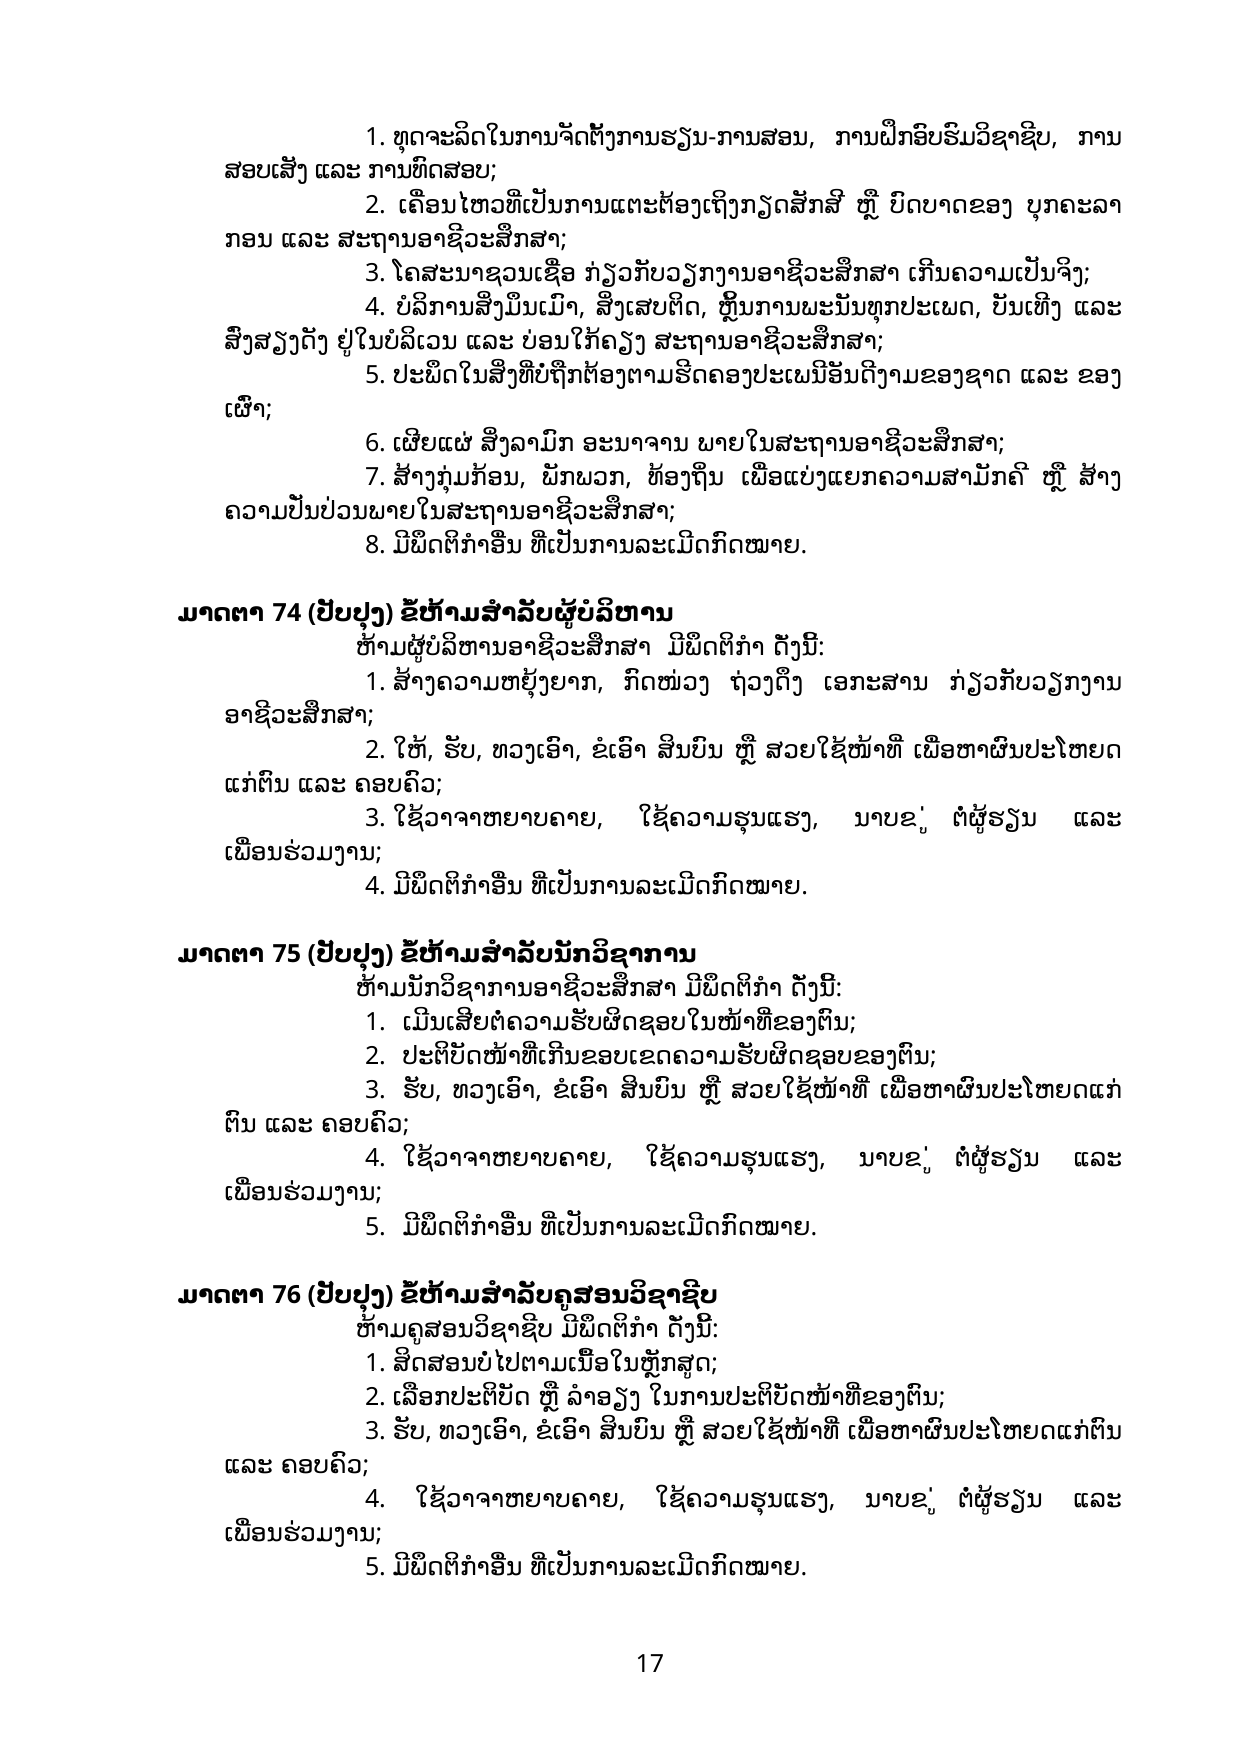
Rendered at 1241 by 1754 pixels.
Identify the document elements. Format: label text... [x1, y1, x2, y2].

text ມາດຕາ 76 (ປັບປຸງ) ຂໍ້ຫ້າມສໍາລັບຄູສອນວິຊາຊີບ [177, 1276, 1122, 1310]
text 4. ມີພຶດຕິກຳອື່ນ ທີ່ເປັນການລະເມີດກົດໝາຍ. [224, 867, 1122, 902]
text 4. ໃຊ້ວາຈາຫຍາບຄາຍ, ໃຊ້ຄວາມຮຸນແຮງ, ນາບຂູ່ ຕໍ່ຜູ້ຮຽນ ແລະ ເພື່ອນຮ່ວມງານ; [224, 1481, 1122, 1549]
text 1. ສິດສອນບໍ່ໄປຕາມເນື້ອໃນຫຼັກສູດ; [224, 1344, 1122, 1378]
text 1. ສ້າງຄວາມຫຍຸ້ງຍາກ, ກົດໜ່ວງ ຖ່ວງດຶງ ເອກະສານ ກ່ຽວກັບວຽກງານອາຊີວະສຶກສາ; [224, 663, 1122, 731]
text 7. ສ້າງກຸ່ມກ້ອນ, ພັກພວກ, ທ້ອງຖິ່ນ ເພື່ອແບ່ງແຍກຄວາມສາມັກຄີ ຫຼື ສ້າງຄວາມປັ່ນປ່ວນພາຍໃນສະຖານອາຊີວະສຶກສາ; [224, 459, 1122, 527]
text ຫ້າມຄູສອນວິຊາຊີບ ມີພຶດຕິກໍາ ດັ່ງນີ້: [224, 1310, 1122, 1344]
text 2. ເຄື່ອນໄຫວທີ່ເປັນການແຕະຕ້ອງເຖິງກຽດສັກສີ ຫຼື ບົດບາດຂອງ ບຸກຄະລາກອນ ແລະ ສະຖານອາຊີວະສຶກສາ; [224, 186, 1122, 254]
text 2. ໃຫ້, ຮັບ, ທວງເອົາ, ຂໍເອົາ ສິນບົນ ຫຼື ສວຍໃຊ້ໜ້າທີ່ ເພື່ອຫາຜົນປະໂຫຍດ​ແກ່​ຕົນ ແລະ ຄອບຄົວ; [224, 731, 1122, 799]
text 1. ທຸດຈະລິດໃນການຈັດຕັ້ງການຮຽນ-ການສອນ, ການຝຶກອົບຮົມວິຊາຊີບ, ການສອບເສັງ ແລະ ການທົດສອບ; [224, 118, 1122, 186]
text ຫ້າມຜູ້ບໍລິຫານອາຊີວະສຶກສາ ມີພຶດຕິກໍາ ດັ່ງນີ້: [224, 629, 1122, 663]
text 8. ມີພຶດຕິກຳອື່ນ ທີ່ເປັນການລະເມີດກົດໝາຍ. [224, 527, 1122, 561]
text 3. ຮັບ, ທວງເອົາ, ຂໍເອົາ ສິນບົນ ຫຼື ສວຍໃຊ້ໜ້າທີ່ ເພື່ອຫາຜົນປະໂຫຍດ​ແກ່​ຕົນ ແລະ ຄອບຄົວ; [224, 1412, 1122, 1481]
text 5. ມີພຶດຕິກຳອື່ນ ທີ່ເປັນການລະເມີດກົດໝາຍ. [224, 1549, 1122, 1583]
text 5. ປະພຶດໃນສິ່ງທີ່ບໍ່ຖືກຕ້ອງຕາມຮີດຄອງປະເພນີອັນດີງາມຂອງຊາດ ແລະ ຂອງເຜົ່າ; [224, 357, 1122, 425]
text 4. ໃຊ້ວາຈາຫຍາບຄາຍ, ໃຊ້ຄວາມຮຸນແຮງ, ນາບຂູ່ ຕໍ່ຜູ້ຮຽນ ແລະ ເພື່ອນຮ່ວມງານ; [224, 1140, 1122, 1208]
text ມາດຕາ 75 (ປັບປຸງ) ຂໍ້ຫ້າມສໍາລັບນັກວິຊາການ [177, 936, 1122, 970]
text 3. ໂຄສະນາຊວນເຊື່ອ ກ່ຽວກັບວຽກງານອາຊີວະສຶກສາ ເກີນຄວາມເປັນຈິງ; [224, 254, 1122, 288]
text 3. ຮັບ, ທວງເອົາ, ຂໍເອົາ ສິນບົນ ຫຼື ສວຍໃຊ້ໜ້າທີ່ ເພື່ອຫາຜົນປະໂຫຍດ​ແກ່​ຕົນ ແລະ ຄອບຄົວ; [224, 1072, 1122, 1140]
text 2. ເລືອກປະຕິບັດ ຫຼື ລຳອຽງ ໃນການປະຕິບັດໜ້າທີ່ຂອງຕົນ; [224, 1378, 1122, 1412]
text 5. ມີພຶດຕິກຳອື່ນ ທີ່ເປັນການລະເມີດກົດໝາຍ. [224, 1208, 1122, 1242]
text 6. ເຜີຍແຜ່ ສິ່ງລາມົກ ອະນາຈານ ພາຍໃນສະຖານອາຊີວະສຶກສາ; [224, 425, 1122, 459]
text 1. ເມີນເສີຍຕໍ່ຄວາມຮັບຜິດຊອບໃນໜ້າທີ່ຂອງຕົນ; [224, 1004, 1122, 1038]
text ຫ້າມນັກວິຊາການອາຊີວະສຶກສາ ມີພຶດຕິກໍາ ດັ່ງນີ້: [224, 970, 1122, 1004]
text 2. ປະຕິບັດໜ້າທີ່ເກີນຂອບເຂດຄວາມຮັບຜິດຊອບຂອງຕົນ; [224, 1038, 1122, 1072]
text 4. ບໍລິການສິ່ງມຶນເມົາ, ສິ່ງເສບຕິດ, ຫຼິ້ນການພະນັນທຸກປະເພດ, ບັນເທີງ ແລະ ສົ່ງສຽງດັງ ຢູ່ໃນບໍລິເວນ ແລະ ບ່ອນໃກ້ຄຽງ ສະຖານອາຊີວະສຶກສາ; [224, 288, 1122, 357]
text 3. ໃຊ້ວາຈາຫຍາບຄາຍ, ໃຊ້ຄວາມຮຸນແຮງ, ນາບຂູ່ ຕໍ່ຜູ້ຮຽນ ແລະ ເພື່ອນຮ່ວມງານ; [224, 799, 1122, 867]
text ມາດຕາ 74 (ປັບປຸງ) ຂໍ້ຫ້າມສໍາລັບຜູ້ບໍລິຫານ [177, 595, 1122, 629]
